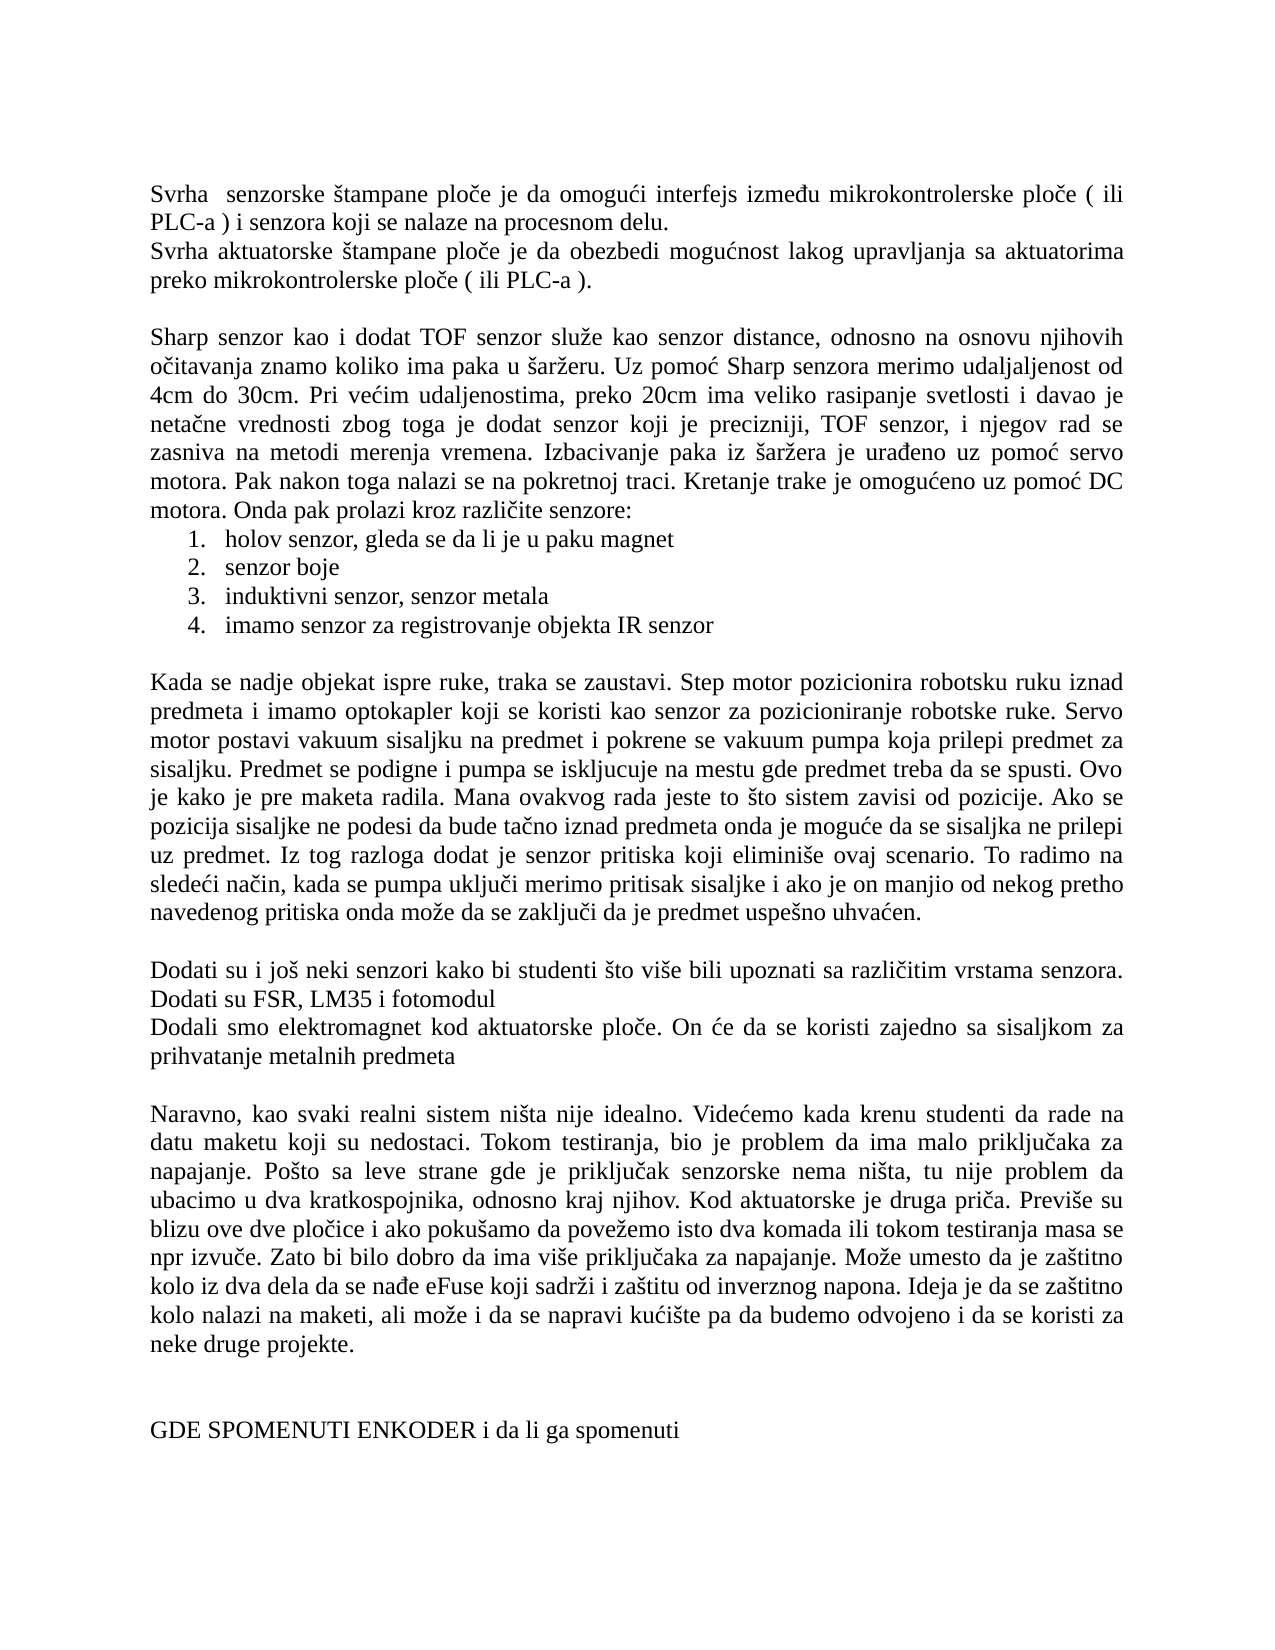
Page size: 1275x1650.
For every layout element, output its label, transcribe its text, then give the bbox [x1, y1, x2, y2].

text Naravno, kao svaki realni sistem ništa nije idealno. Videćemo kada krenu studenti da rade na datu maketu koji su nedostaci. Tokom testiranja, bio je problem da ima malo priključaka za napajanje. Pošto sa leve strane gde je priključak senzorske nema ništa, tu nije problem da ubacimo u dva kratkospojnika, odnosno kraj njihov. Kod aktuatorske je druga priča. Previše su blizu ove dve pločice i ako pokušamo da povežemo isto dva komada ili tokom testiranja masa se npr izvuče. Zato bi bilo dobro da ima više priključaka za napajanje. Može umesto da je zaštitno kolo iz dva dela da se nađe eFuse koji sadrži i zaštitu od inverznog napona. Ideja je da se zaštitno kolo nalazi na maketi, ali može i da se napravi kućište pa da budemo odvojeno i da se koristi za neke druge projekte. [150, 1099, 1125, 1357]
text GDE SPOMENUTI ENKODER i da li ga spomenuti [150, 1415, 1125, 1444]
text Dodati su i još neki senzori kako bi studenti što više bili upoznati sa različitim vrstama senzora. Dodati su FSR, LM35 i fotomodul [150, 955, 1125, 1012]
text Dodali smo elektromagnet kod aktuatorske ploče. On će da se koristi zajedno sa sisaljkom za prihvatanje metalnih predmeta [150, 1012, 1125, 1070]
list induktivni senzor, senzor metala [187, 581, 1125, 610]
text Svrha aktuatorske štampane ploče je da obezbedi mogućnost lakog upravljanja sa aktuatorima preko mikrokontrolerske ploče ( ili PLC-a ). [150, 236, 1125, 294]
list senzor boje [187, 552, 1125, 581]
list imamo senzor za registrovanje objekta IR senzor [187, 610, 1125, 639]
text Svrha senzorske štampane ploče je da omogući interfejs između mikrokontrolerske ploče ( ili PLC-a ) i senzora koji se nalaze na procesnom delu. [150, 179, 1125, 236]
text Kada se nadje objekat ispre ruke, traka se zaustavi. Step motor pozicionira robotsku ruku iznad predmeta i imamo optokapler koji se koristi kao senzor za pozicioniranje robotske ruke. Servo motor postavi vakuum sisaljku na predmet i pokrene se vakuum pumpa koja prilepi predmet za sisaljku. Predmet se podigne i pumpa se iskljucuje na mestu gde predmet treba da se spusti. Ovo je kako je pre maketa radila. Mana ovakvog rada jeste to što sistem zavisi od pozicije. Ako se pozicija sisaljke ne podesi da bude tačno iznad predmeta onda je moguće da se sisaljka ne prilepi uz predmet. Iz tog razloga dodat je senzor pritiska koji eliminiše ovaj scenario. To radimo na sledeći način, kada se pumpa uključi merimo pritisak sisaljke i ako je on manjio od nekog pretho navedenog pritiska onda može da se zaključi da je predmet uspešno uhvaćen. [150, 667, 1125, 926]
text Sharp senzor kao i dodat TOF senzor služe kao senzor distance, odnosno na osnovu njihovih očitavanja znamo koliko ima paka u šaržeru. Uz pomoć Sharp senzora merimo udaljaljenost od 4cm do 30cm. Pri većim udaljenostima, preko 20cm ima veliko rasipanje svetlosti i davao je netačne vrednosti zbog toga je dodat senzor koji je precizniji, TOF senzor, i njegov rad se zasniva na metodi merenja vremena. Izbacivanje paka iz šaržera je urađeno uz pomoć servo motora. Pak nakon toga nalazi se na pokretnoj traci. Kretanje trake je omogućeno uz pomoć DC motora. Onda pak prolazi kroz različite senzore: [150, 322, 1125, 524]
list holov senzor, gleda se da li je u paku magnet [187, 524, 1125, 552]
